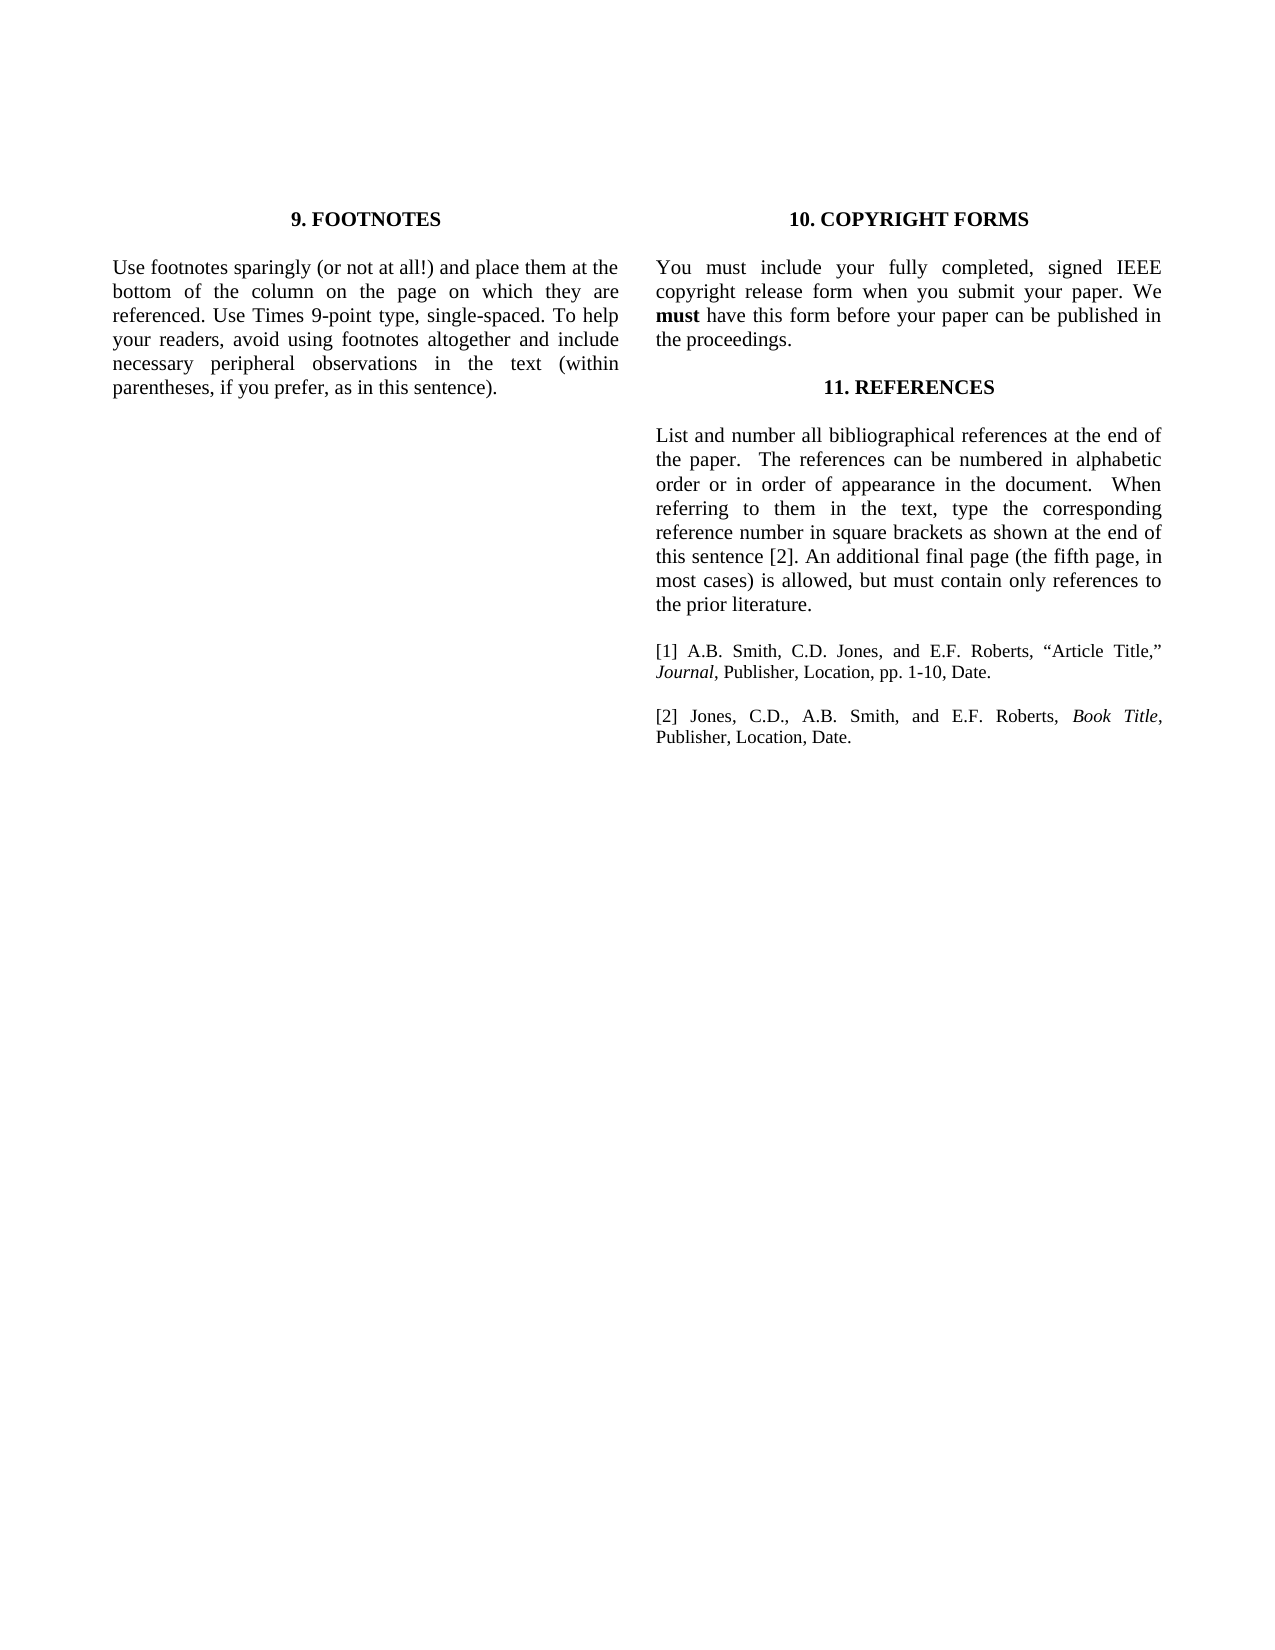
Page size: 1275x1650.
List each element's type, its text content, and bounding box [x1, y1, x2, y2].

text You must include your fully completed, signed IEEE copyright release form when you submit your paper. We must have this form before your paper can be published in the proceedings. [656, 255, 1162, 351]
text 9. Footnotes [112, 207, 619, 231]
text [1] A.B. Smith, C.D. Jones, and E.F. Roberts, “Article Title,” Journal, Publisher, Location, pp. 1-10, Date. [656, 640, 1162, 683]
text [2] Jones, C.D., A.B. Smith, and E.F. Roberts, Book Title, Publisher, Location, Date. [656, 704, 1162, 748]
text 11. References [656, 375, 1162, 399]
text Use footnotes sparingly (or not at all!) and place them at the bottom of the column on the page on which they are referenced. Use Times 9-point type, single-spaced. To help your readers, avoid using footnotes altogether and include necessary peripheral observations in the text (within parentheses, if you prefer, as in this sentence). [112, 255, 619, 399]
text 10. Copyright forms [656, 207, 1162, 231]
text List and number all bibliographical references at the end of the paper. The references can be numbered in alphabetic order or in order of appearance in the document. When referring to them in the text, type the corresponding reference number in square brackets as shown at the end of this sentence [2]. An additional final page (the fifth page, in most cases) is allowed, but must contain only references to the prior literature. [656, 423, 1162, 616]
